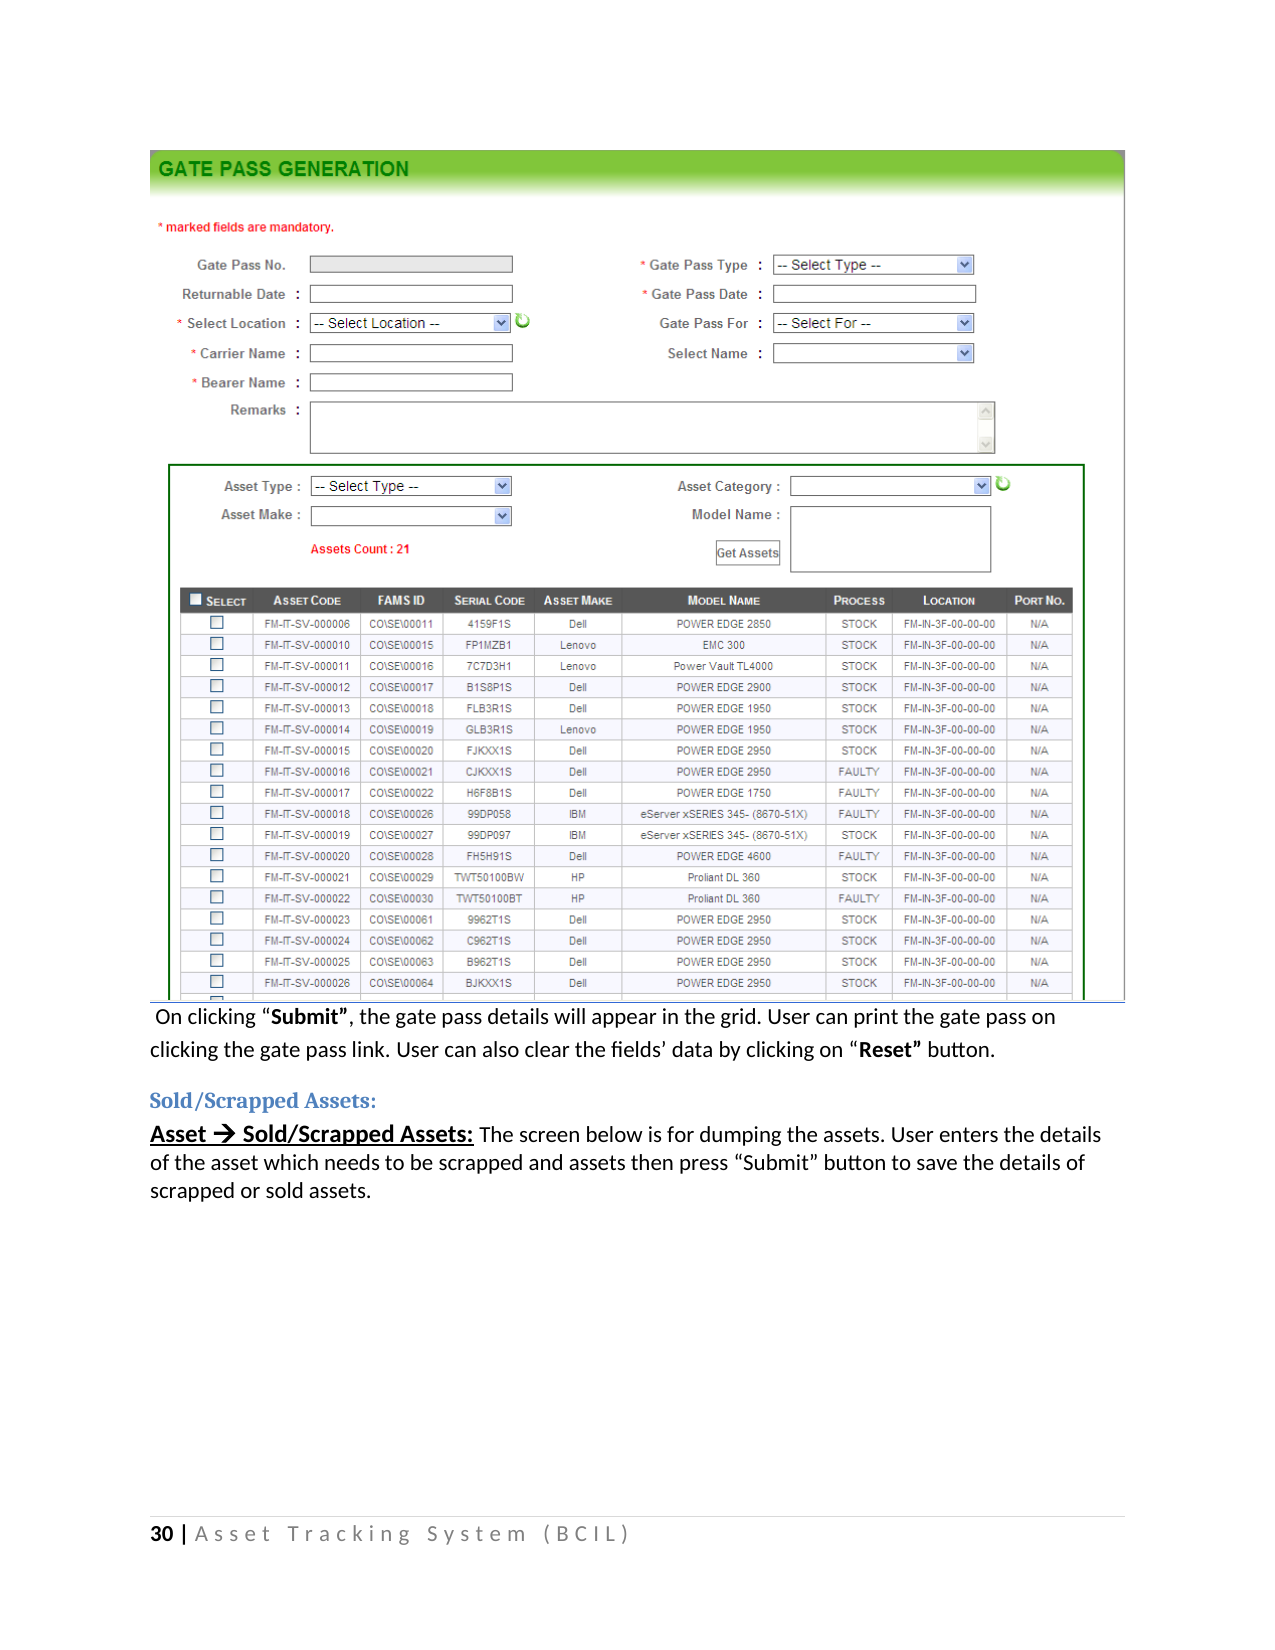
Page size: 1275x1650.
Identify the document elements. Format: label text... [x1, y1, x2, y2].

subtitle Sold/Scrapped Assets: [150, 1088, 1125, 1114]
picture [150, 150, 1125, 1003]
text Asset Sold/Scrapped Assets: The screen below is for dumping the assets. User enters the details of the asset which needs to be scrapped and assets then press “Submit” button to save the details of scrapped or sold assets. [150, 1118, 1125, 1204]
text On clicking “Submit”, the gate pass details will appear in the grid. User can print the gate pass on clicking the gate pass link. User can also clear the fields’ data by clicking on “Reset” button. [150, 1003, 1125, 1063]
